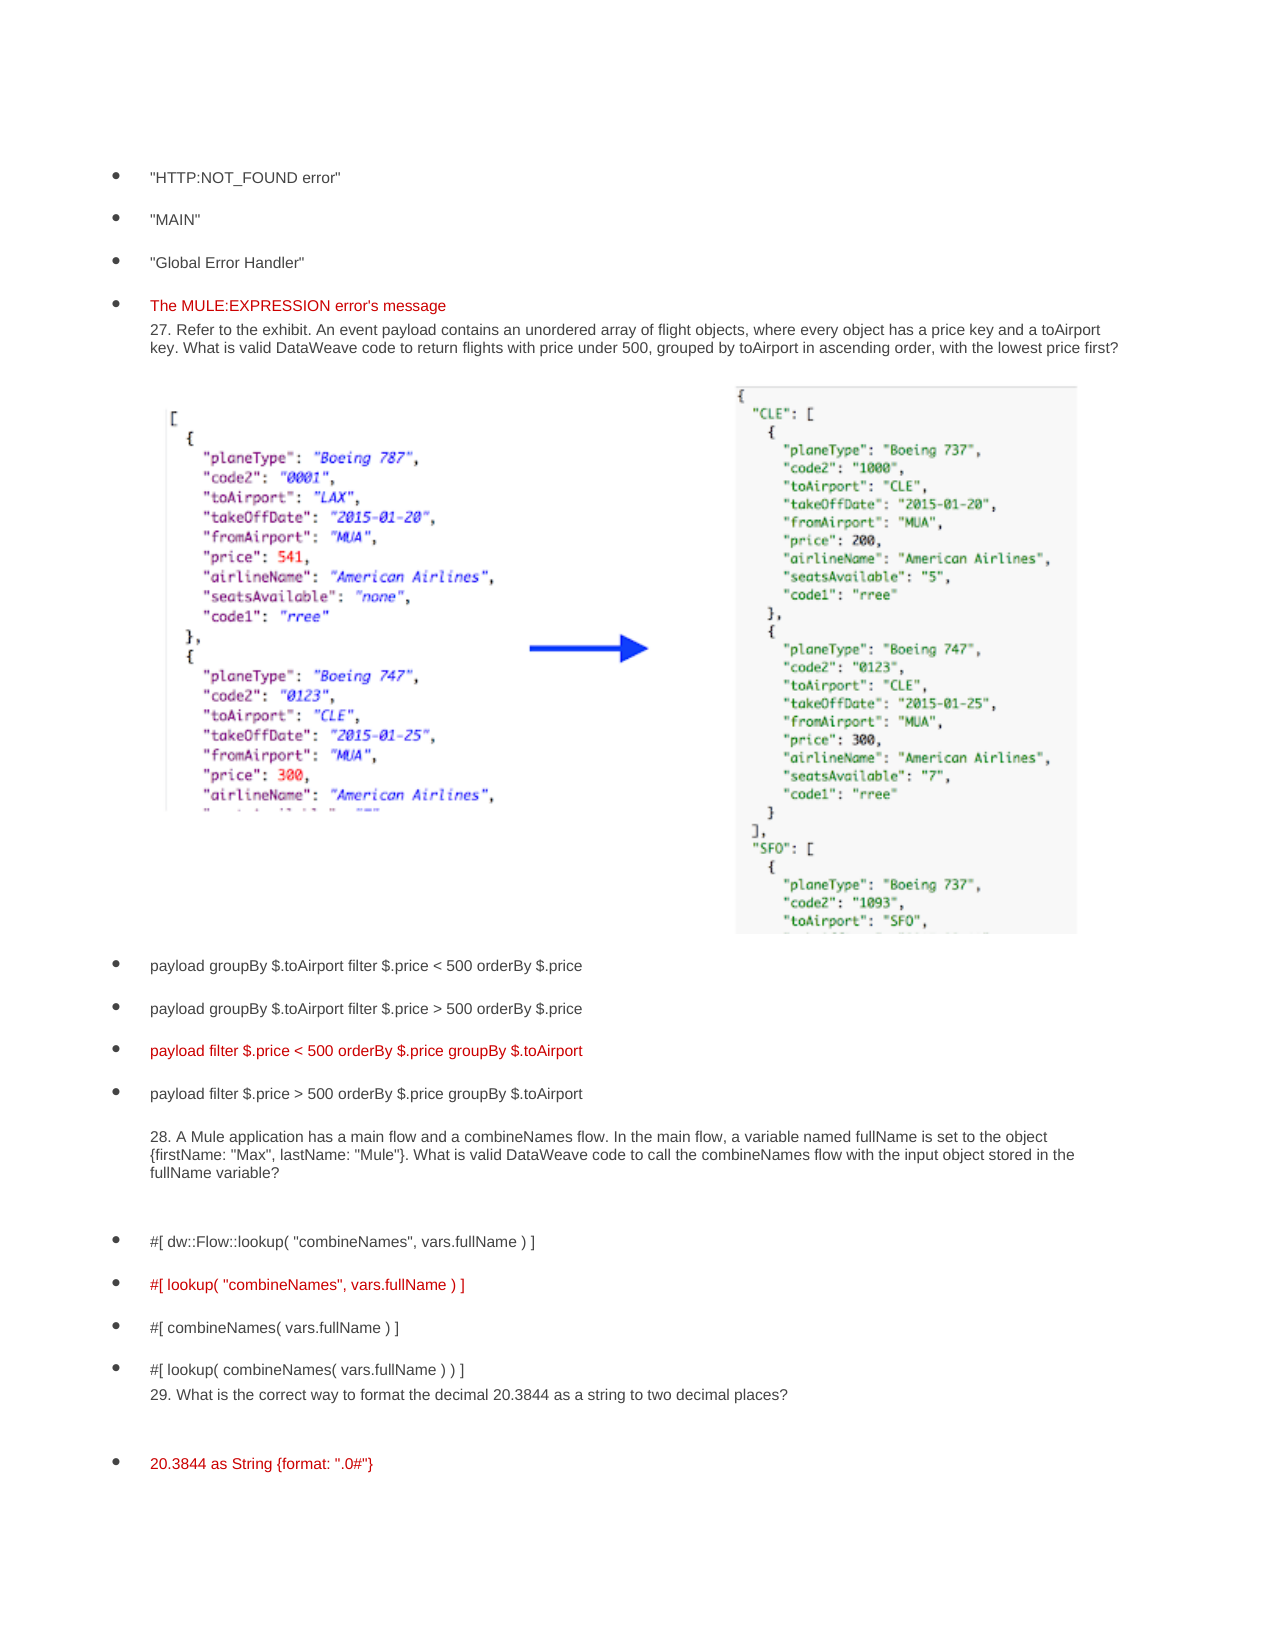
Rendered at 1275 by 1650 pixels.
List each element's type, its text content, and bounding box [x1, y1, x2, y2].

picture [150, 375, 1150, 934]
list payload groupBy $.toAirport filter $.price < 500 orderBy $.price [112, 938, 1125, 976]
text 28. A Mule application has a main flow and a combineNames flow. In the main flow, a variable named fullName is set to the object {firstName: "Max", lastName: "Mule"}. What is valid DataWeave code to call the combineNames flow with the input object stored in the fullName variable? [150, 1109, 1125, 1209]
list payload filter $.price > 500 orderBy $.price groupBy $.toAirport [112, 1067, 1125, 1104]
list "MAIN" [112, 193, 1125, 230]
text 27. Refer to the exhibit. An event payload contains an unordered array of flight objects, where every object has a price key and a toAirport key. What is valid DataWeave code to return flights with price under 500, grouped by toAirport in ascending order, with the lowest price first? [150, 321, 1125, 357]
text 29. What is the correct way to format the decimal 20.3844 as a string to two decimal places? [150, 1385, 1125, 1431]
list 20.3844 as String {format: ".0#"} [112, 1437, 1125, 1474]
list #[ dw::Flow::lookup( "combineNames", vars.fullName ) ] [112, 1214, 1125, 1252]
list #[ lookup( combineNames( vars.fullName ) ) ] [112, 1343, 1125, 1380]
list "HTTP:NOT_FOUND error" [112, 150, 1125, 187]
list The MULE:EXPRESSION error's message [112, 278, 1125, 316]
list "Global Error Handler" [112, 235, 1125, 273]
list #[ lookup( "combineNames", vars.fullName ) ] [112, 1257, 1125, 1295]
list payload filter $.price < 500 orderBy $.price groupBy $.toAirport [112, 1024, 1125, 1061]
list payload groupBy $.toAirport filter $.price > 500 orderBy $.price [112, 981, 1125, 1019]
list #[ combineNames( vars.fullName ) ] [112, 1300, 1125, 1337]
